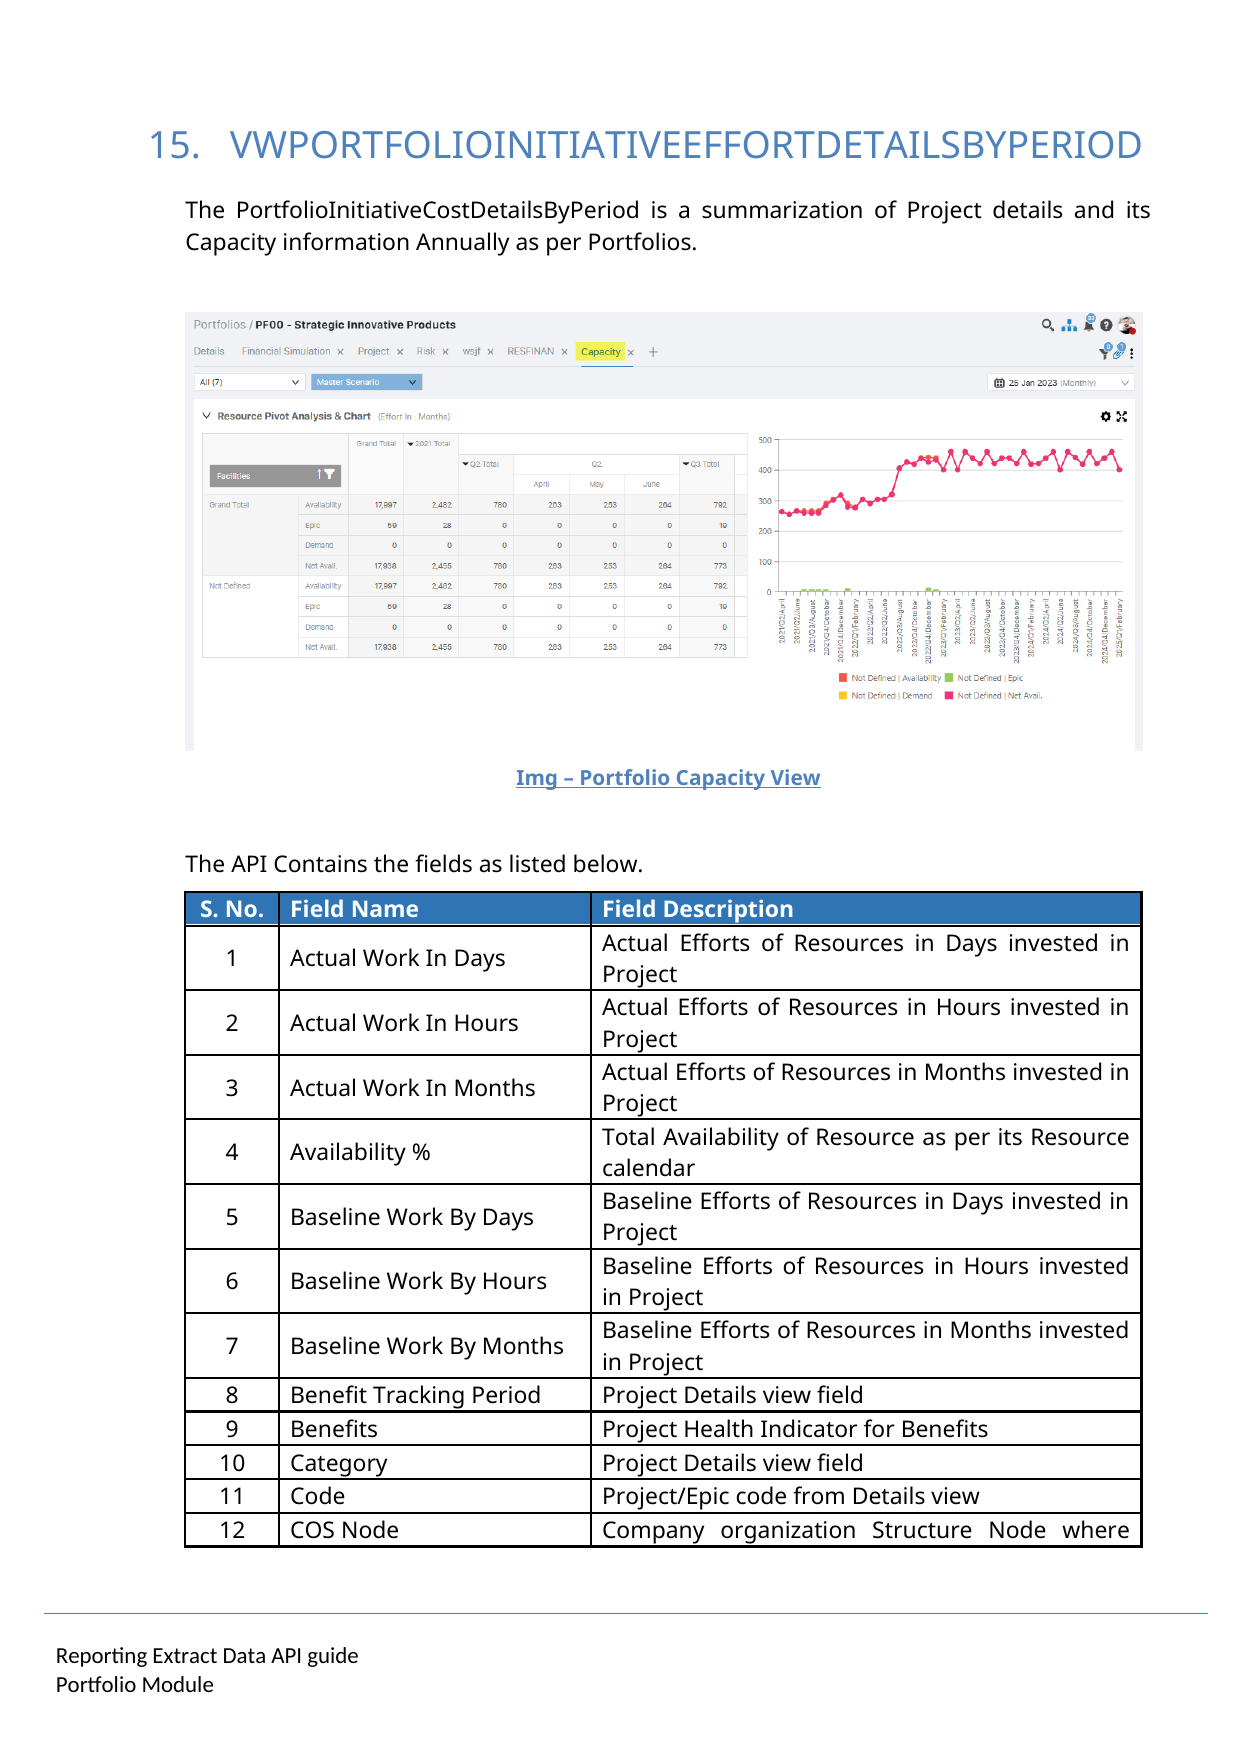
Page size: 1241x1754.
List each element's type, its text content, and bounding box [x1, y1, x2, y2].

table_cell Project Details view field [592, 1379, 1140, 1410]
table_cell 9 [186, 1413, 278, 1444]
table_cell Category [280, 1446, 590, 1478]
table_cell Benefits [280, 1413, 590, 1444]
table_cell 6 [186, 1250, 278, 1312]
table_cell 1 [186, 927, 278, 989]
table_cell 12 [186, 1514, 278, 1545]
table_cell 11 [186, 1480, 278, 1512]
text Img – Portfolio Capacity View [185, 763, 1152, 791]
table_cell 10 [186, 1446, 278, 1478]
table_cell Actual Efforts of Resources in Months invested in Project [592, 1056, 1140, 1118]
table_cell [592, 1514, 1140, 1545]
table_cell Project/Epic code from Details view [592, 1480, 1140, 1512]
table_cell COS Node [280, 1514, 590, 1545]
table_cell Baseline Efforts of Resources in Days invested in Project [592, 1185, 1140, 1247]
table_cell Actual Work In Hours [280, 991, 590, 1054]
table_cell Baseline Efforts of Resources in Hours invested in Project [592, 1250, 1140, 1312]
table_cell Actual Work In Days [280, 927, 590, 989]
table_cell Baseline Efforts of Resources in Months invested in Project [592, 1314, 1140, 1377]
table_cell Baseline Work By Months [280, 1314, 590, 1377]
table_cell Actual Efforts of Resources in Hours invested in Project [592, 991, 1140, 1054]
table_cell 3 [186, 1056, 278, 1118]
table_cell Availability % [280, 1120, 590, 1183]
table_header Field Description [592, 893, 1140, 924]
table_cell Actual Efforts of Resources in Days invested in Project [592, 927, 1140, 989]
picture [185, 312, 1143, 751]
table_cell Benefit Tracking Period [280, 1379, 590, 1410]
table_cell 2 [186, 991, 278, 1054]
table_cell 7 [186, 1314, 278, 1377]
table_cell Project Health Indicator for Benefits [592, 1413, 1140, 1444]
text The API Contains the fields as listed below. [185, 847, 1152, 879]
table_cell Baseline Work By Hours [280, 1250, 590, 1312]
table_cell 4 [186, 1120, 278, 1183]
table_header Field Name [280, 893, 590, 924]
table_cell 8 [186, 1379, 278, 1410]
table_cell Total Availability of Resource as per its Resource calendar [592, 1120, 1140, 1183]
table_cell Baseline Work By Days [280, 1185, 590, 1247]
subtitle vwportfolioinitiativeeffortdetailsbyperiod [148, 118, 1152, 169]
table_cell 5 [186, 1185, 278, 1247]
text The PortfolioInitiativeCostDetailsByPeriod is a summarization of Project details and its Capacity information Annually as per Portfolios. [185, 194, 1152, 257]
table_cell Actual Work In Months [280, 1056, 590, 1118]
table_cell Code [280, 1480, 590, 1512]
table_header S. No. [186, 893, 278, 924]
table_cell Project Details view field [592, 1446, 1140, 1478]
